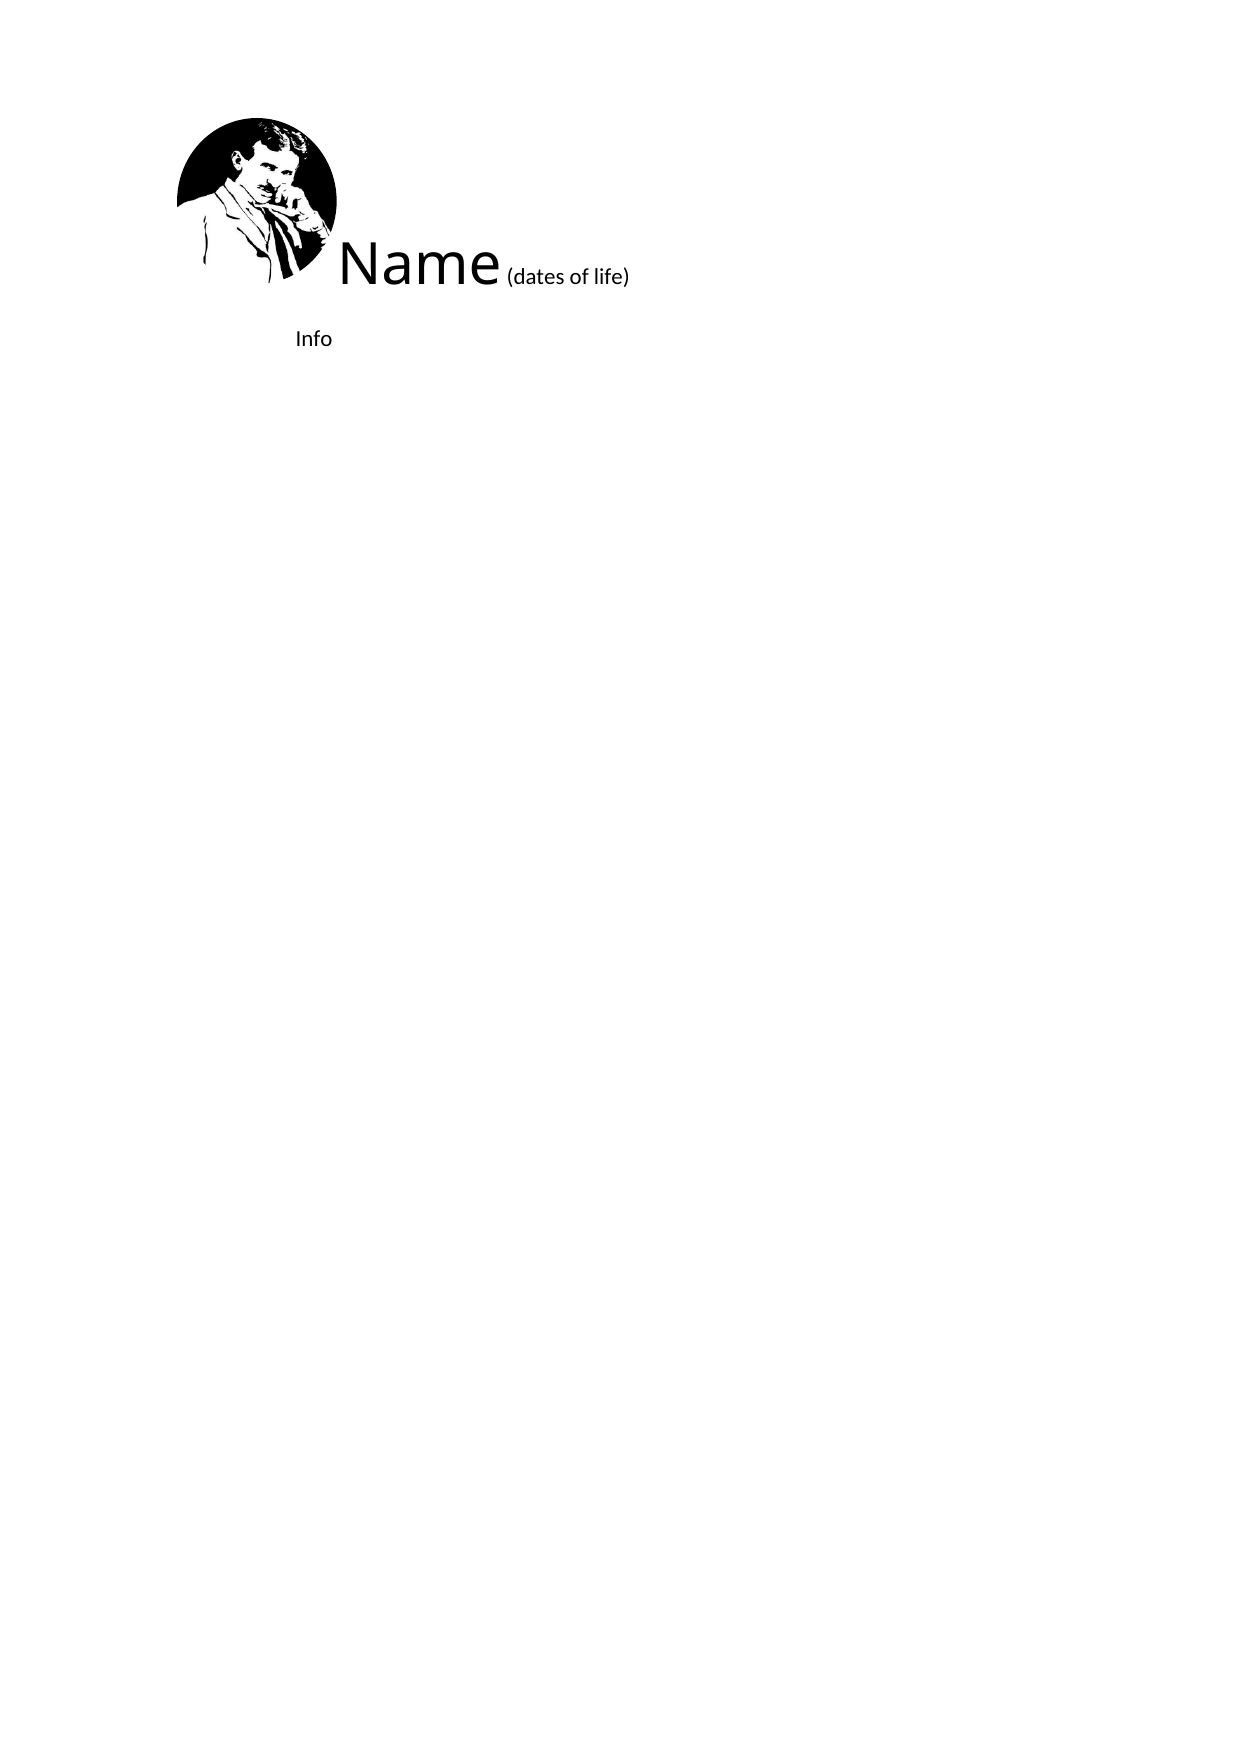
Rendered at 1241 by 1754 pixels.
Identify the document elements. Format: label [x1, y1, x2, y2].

picture [177, 118, 337, 284]
